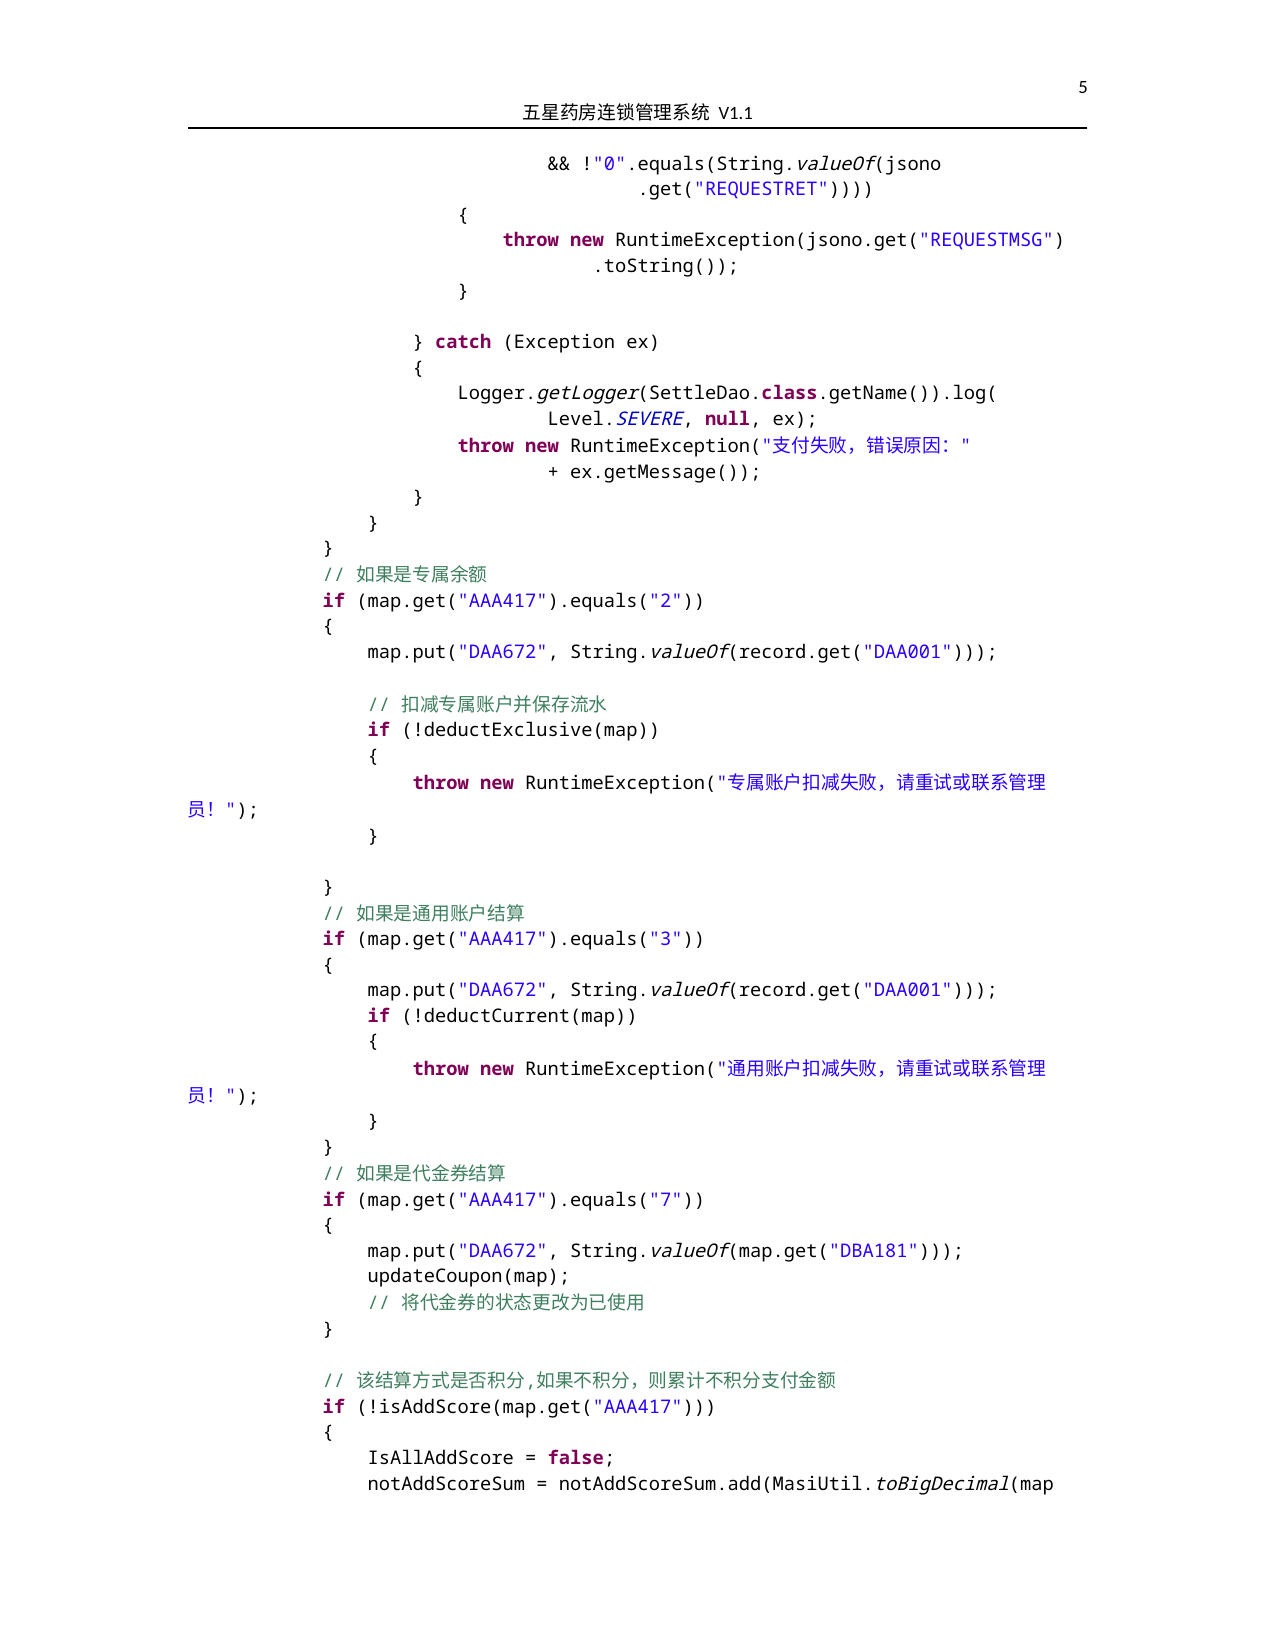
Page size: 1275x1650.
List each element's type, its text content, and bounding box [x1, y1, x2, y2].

text // 将代金券的状态更改为已使用 [187, 1288, 1087, 1315]
text } [187, 873, 1087, 898]
text throw new RuntimeException("支付失败，错误原因：" [187, 431, 1087, 458]
text { [187, 1419, 1087, 1444]
text Logger.getLogger(SettleDao.class.getName()).log( [187, 380, 1087, 405]
text Level.SEVERE, null, ex); [187, 405, 1087, 431]
text } [187, 1108, 1087, 1133]
text if (!deductExclusive(map)) [187, 716, 1087, 742]
text { [187, 1028, 1087, 1053]
text IsAllAddScore = false; [187, 1444, 1087, 1470]
text .toString()); [187, 252, 1087, 278]
text { [187, 951, 1087, 977]
text map.put("DAA672", String.valueOf(record.get("DAA001"))); [187, 977, 1087, 1002]
text // 如果是代金券结算 [187, 1159, 1087, 1186]
text // 如果是通用账户结算 [187, 898, 1087, 926]
text map.put("DAA672", String.valueOf(record.get("DAA001"))); [187, 638, 1087, 664]
text { [187, 201, 1087, 227]
text } [187, 1133, 1087, 1159]
text if (!deductCurrent(map)) [187, 1002, 1087, 1028]
text } [187, 534, 1087, 560]
text } [187, 278, 1087, 303]
text { [187, 1211, 1087, 1237]
text if (map.get("AAA417").equals("3")) [187, 926, 1087, 951]
text { [187, 613, 1087, 638]
text } [187, 509, 1087, 534]
text throw new RuntimeException("通用账户扣减失败，请重试或联系管理员！"); [187, 1053, 1087, 1108]
text } [187, 1315, 1087, 1341]
text throw new RuntimeException(jsono.get("REQUESTMSG") [187, 227, 1087, 252]
text if (map.get("AAA417").equals("2")) [187, 587, 1087, 613]
text if (map.get("AAA417").equals("7")) [187, 1186, 1087, 1211]
text { [187, 354, 1087, 380]
text // 扣减专属账户并保存流水 [187, 689, 1087, 716]
text updateCoupon(map); [187, 1262, 1087, 1288]
text throw new RuntimeException("专属账户扣减失败，请重试或联系管理员！"); [187, 767, 1087, 822]
text && !"0".equals(String.valueOf(jsono [187, 150, 1087, 176]
text .get("REQUESTRET")))) [187, 176, 1087, 201]
text { [187, 742, 1087, 767]
text } [187, 483, 1087, 509]
text // 该结算方式是否积分,如果不积分，则累计不积分支付金额 [187, 1366, 1087, 1393]
text // 如果是专属余额 [187, 560, 1087, 587]
text if (!isAddScore(map.get("AAA417"))) [187, 1393, 1087, 1419]
text notAddScoreSum = notAddScoreSum.add(MasiUtil.toBigDecimal(map [187, 1470, 1087, 1495]
text } catch (Exception ex) [187, 329, 1087, 354]
text map.put("DAA672", String.valueOf(map.get("DBA181"))); [187, 1237, 1087, 1262]
text + ex.getMessage()); [187, 458, 1087, 483]
text } [187, 822, 1087, 847]
